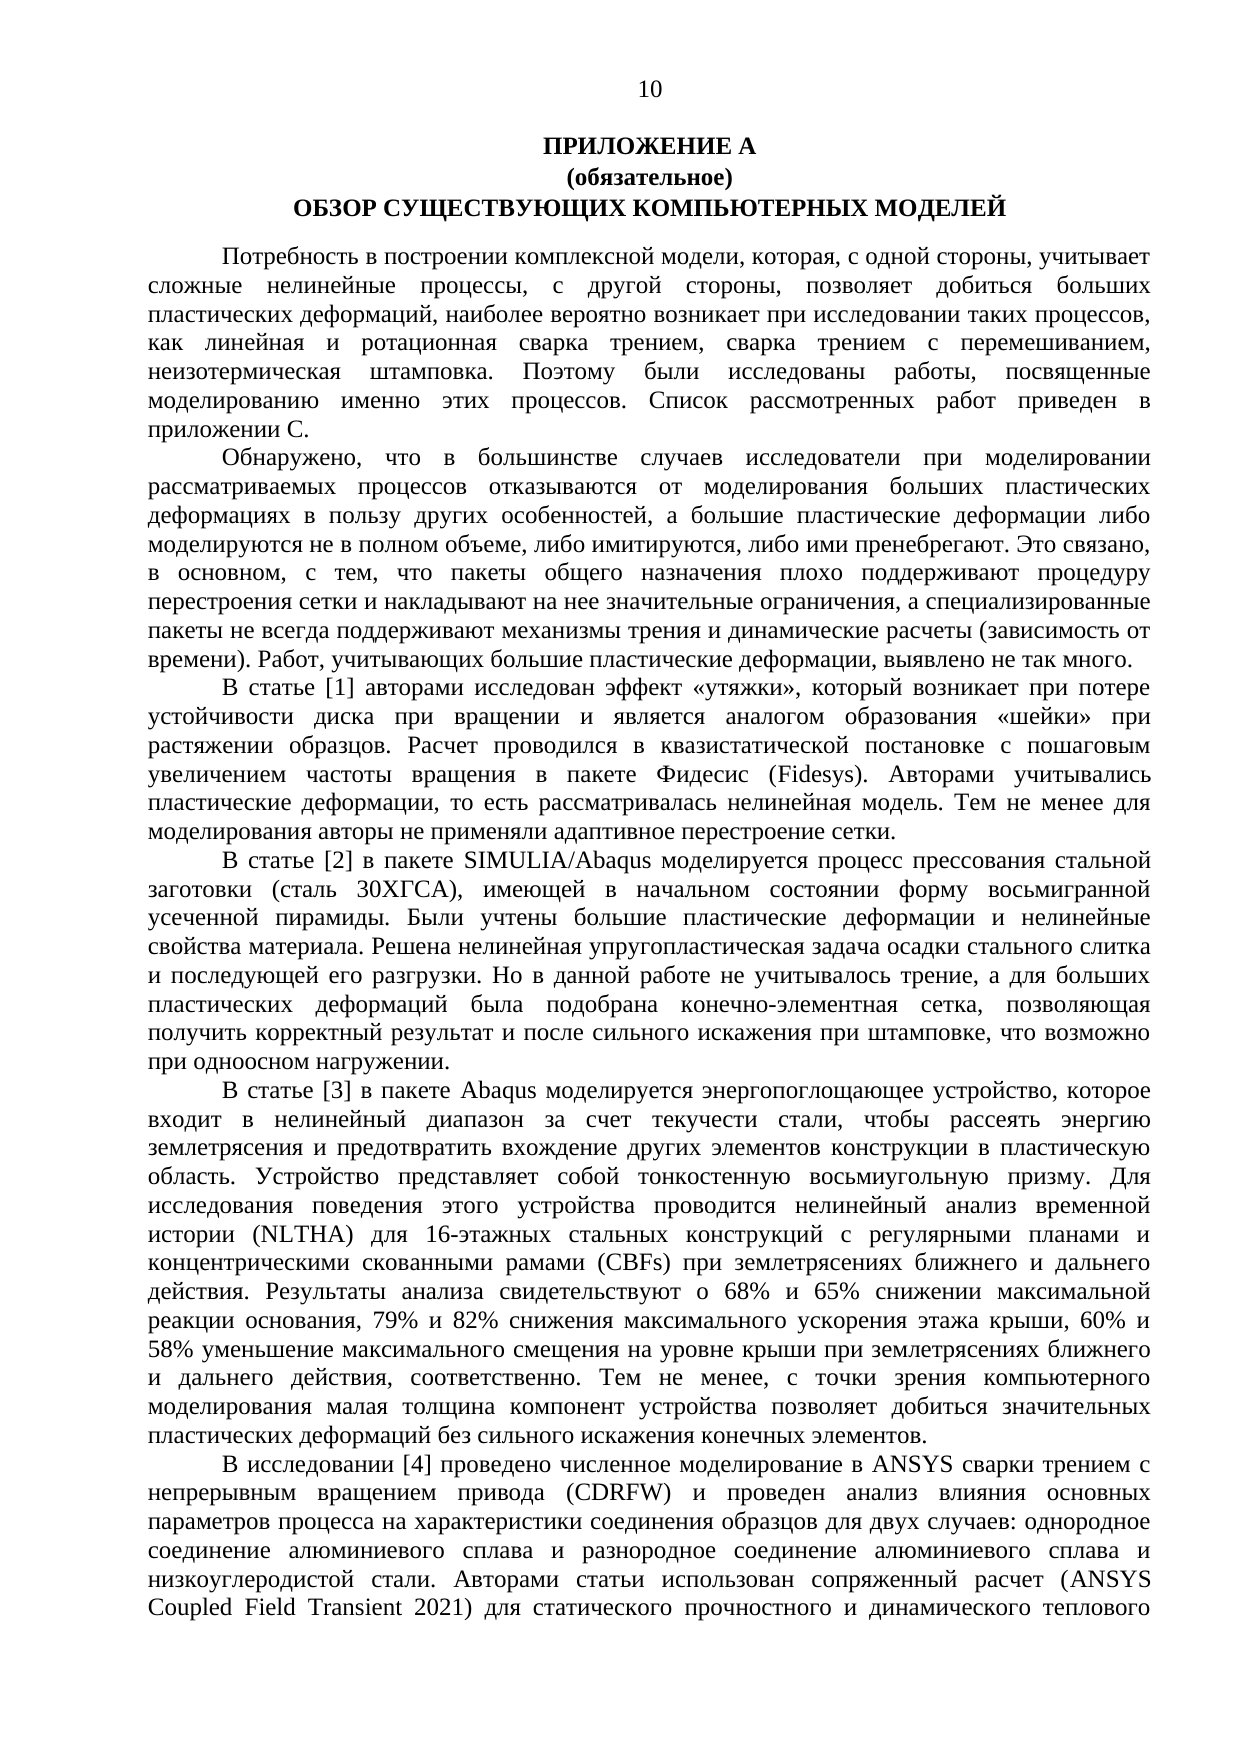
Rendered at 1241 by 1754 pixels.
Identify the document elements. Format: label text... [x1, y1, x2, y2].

text Потребность в построении комплексной модели, которая, с одной стороны, учитывает сложные нелинейные процессы, с другой стороны, позволяет добиться больших пластических деформаций, наиболее вероятно возникает при исследовании таких процессов, как линейная и ротационная сварка трением, сварка трением с перемешиванием, неизотермическая штамповка. Поэтому были исследованы работы, посвященные моделированию именно этих процессов. Список рассмотренных работ приведен в приложении С. [148, 241, 1152, 442]
text ПРИЛОЖЕНИЕ А (обязательное) ОБЗОР СУЩЕСТВУЮЩИХ КОМПЬЮТЕРНЫХ МОДЕЛЕЙ [148, 131, 1152, 222]
text Обнаружено, что в большинстве случаев исследователи при моделировании рассматриваемых процессов отказываются от моделирования больших пластических деформациях в пользу других особенностей, а большие пластические деформации либо моделируются не в полном объеме, либо имитируются, либо ими пренебрегают. Это связано, в основном, с тем, что пакеты общего назначения плохо поддерживают процедуру перестроения сетки и накладывают на нее значительные ограничения, а специализированные пакеты не всегда поддерживают механизмы трения и динамические расчеты (зависимость от времени). Работ, учитывающих большие пластические деформации, выявлено не так много. [148, 442, 1152, 672]
text В статье [3] в пакете Abaqus моделируется энергопоглощающее устройство, которое входит в нелинейный диапазон за счет текучести стали, чтобы рассеять энергию землетрясения и предотвратить вхождение других элементов конструкции в пластическую область. Устройство представляет собой тонкостенную восьмиугольную призму. Для исследования поведения этого устройства проводится нелинейный анализ временной истории (NLTHA) для 16-этажных стальных конструкций с регулярными планами и концентрическими скованными рамами (CBFs) при землетрясениях ближнего и дальнего действия. Результаты анализа свидетельствуют о 68% и 65% снижении максимальной реакции основания, 79% и 82% снижения максимального ускорения этажа крыши, 60% и 58% уменьшение максимального смещения на уровне крыши при землетрясениях ближнего и дальнего действия, соответственно. Тем не менее, с точки зрения компьютерного моделирования малая толщина компонент устройства позволяет добиться значительных пластических деформаций без сильного искажения конечных элементов. [148, 1075, 1152, 1449]
text В статье [2] в пакете SIMULIA/Abaqus моделируется процесс прессования стальной заготовки (сталь 30ХГСА), имеющей в начальном состоянии форму восьмигранной усеченной пирамиды. Были учтены большие пластические деформации и нелинейные свойства материала. Решена нелинейная упругопластическая задача осадки стального слитка и последующей его разгрузки. Но в данной работе не учитывалось трение, а для больших пластических деформаций была подобрана конечно-элементная сетка, позволяющая получить корректный результат и после сильного искажения при штамповке, что возможно при одноосном нагружении. [148, 845, 1152, 1075]
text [148, 1449, 1152, 1621]
text В статье [1] авторами исследован эффект «утяжки», который возникает при потере устойчивости диска при вращении и является аналогом образования «шейки» при растяжении образцов. Расчет проводился в квазистатической постановке с пошаговым увеличением частоты вращения в пакете Фидесис (Fidesys). Авторами учитывались пластические деформации, то есть рассматривалась нелинейная модель. Тем не менее для моделирования авторы не применяли адаптивное перестроение сетки. [148, 672, 1152, 845]
